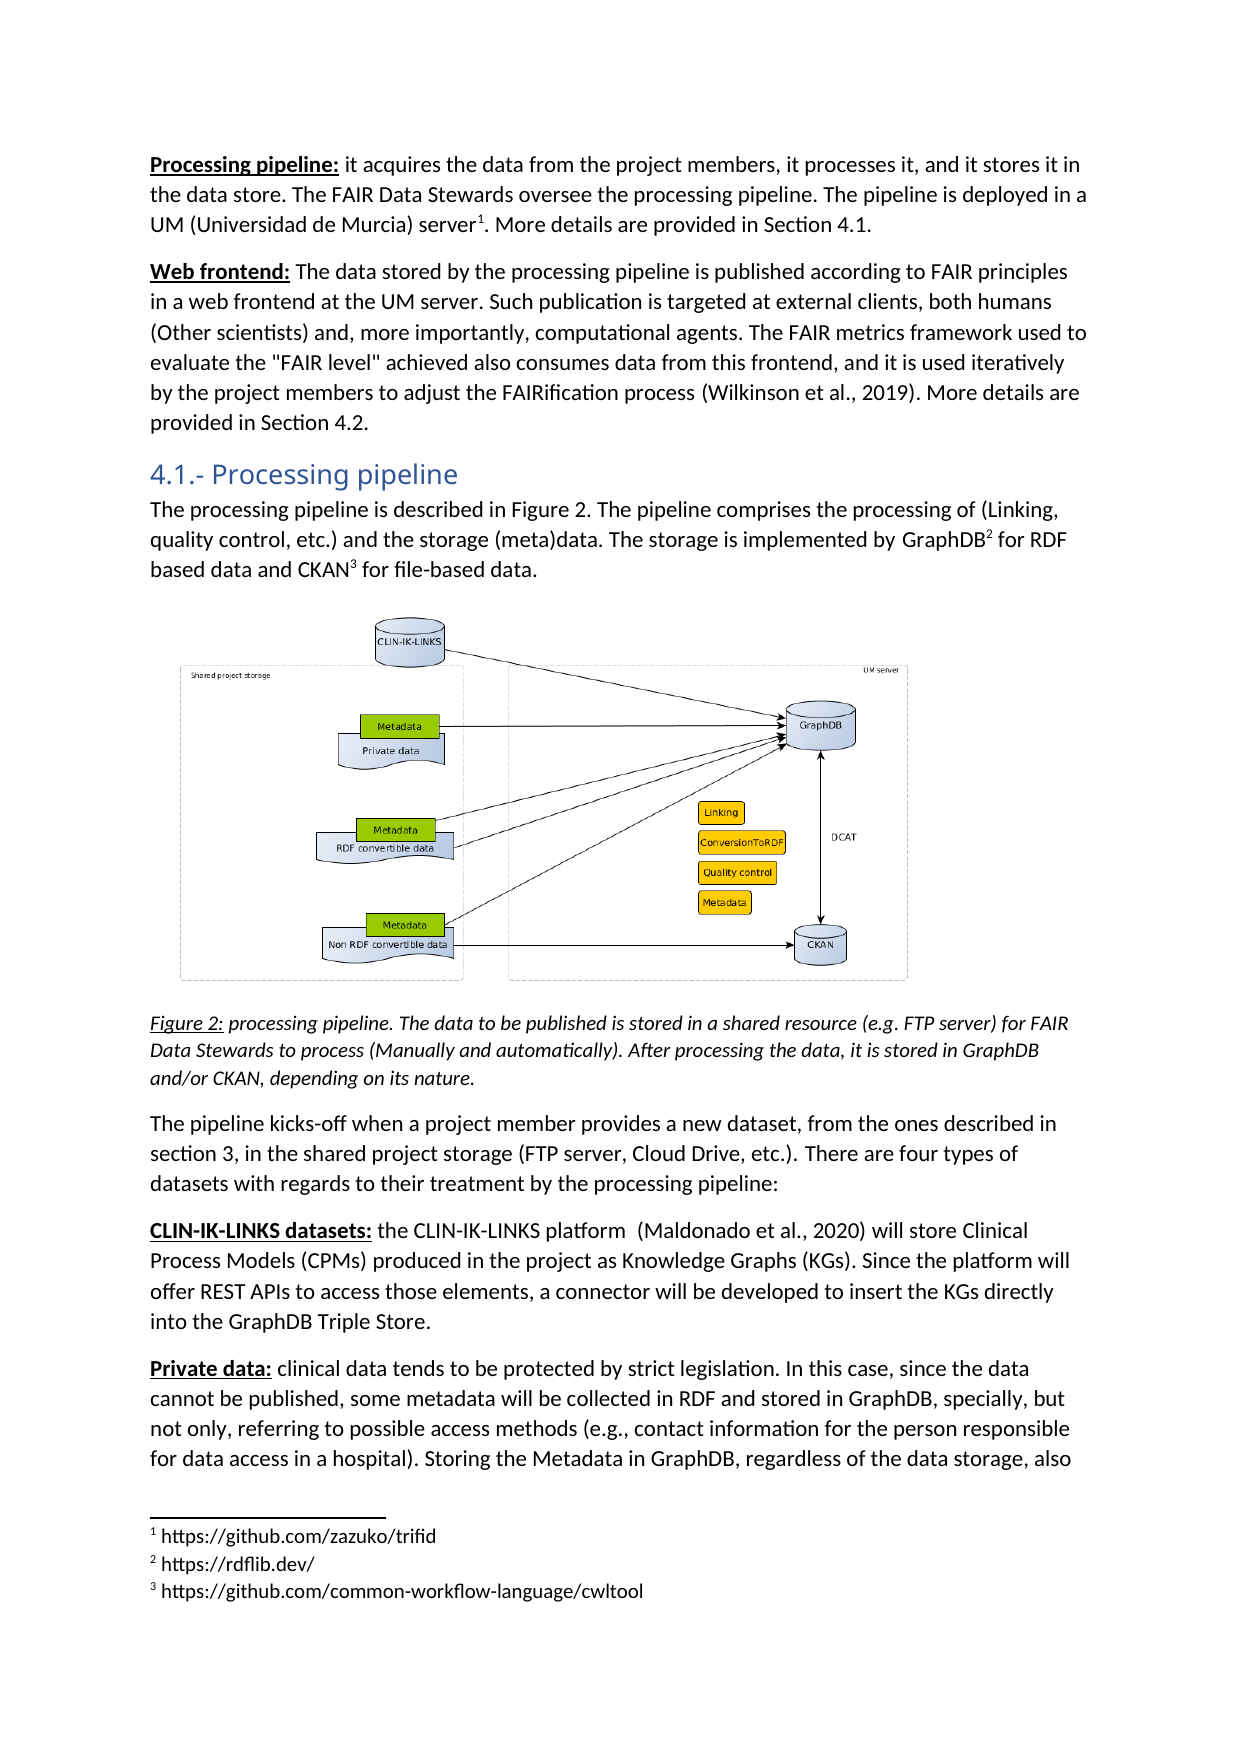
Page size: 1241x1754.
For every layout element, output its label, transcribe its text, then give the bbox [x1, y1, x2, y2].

text The pipeline kicks-off when a project member provides a new dataset, from the ones described in section 3, in the shared project storage (FTP server, Cloud Drive, etc.). There are four types of datasets with regards to their treatment by the processing pipeline: [150, 1109, 1090, 1197]
text Figure 2: processing pipeline. The data to be published is stored in a shared resource (e.g. FTP server) for FAIR Data Stewards to process (Manually and automatically). After processing the data, it is stored in GraphDB and/or CKAN, depending on its nature. [150, 1010, 1090, 1090]
text Processing pipeline: it acquires the data from the project members, it processes it, and it stores it in the data store. The FAIR Data Stewards oversee the processing pipeline. The pipeline is deployed in a UM (Universidad de Murcia) server. More details are provided in Section 4.1. [150, 150, 1090, 238]
subtitle 4.1.- Processing pipeline [150, 455, 1090, 492]
text Web frontend: The data stored by the processing pipeline is published according to FAIR principles in a web frontend at the UM server. Such publication is targeted at external clients, both humans (Other scientists) and, more importantly, computational agents. The FAIR metrics framework used to evaluate the "FAIR level" achieved also consumes data from this frontend, and it is used iteratively by the project members to adjust the FAIRification process . More details are provided in Section 4.2. [150, 257, 1090, 436]
text The processing pipeline is described in Figure 2. The pipeline comprises the processing of (Linking, quality control, etc.) and the storage (meta)data. The storage is implemented by GraphDB for RDF based data and CKAN for file-based data. [150, 495, 1090, 583]
text CLIN-IK-LINKS datasets: the CLIN-IK-LINKS platform will store Clinical Process Models (CPMs) produced in the project as Knowledge Graphs (KGs). Since the platform will offer REST APIs to access those elements, a connector will be developed to insert the KGs directly into the GraphDB Triple Store. [150, 1216, 1090, 1335]
